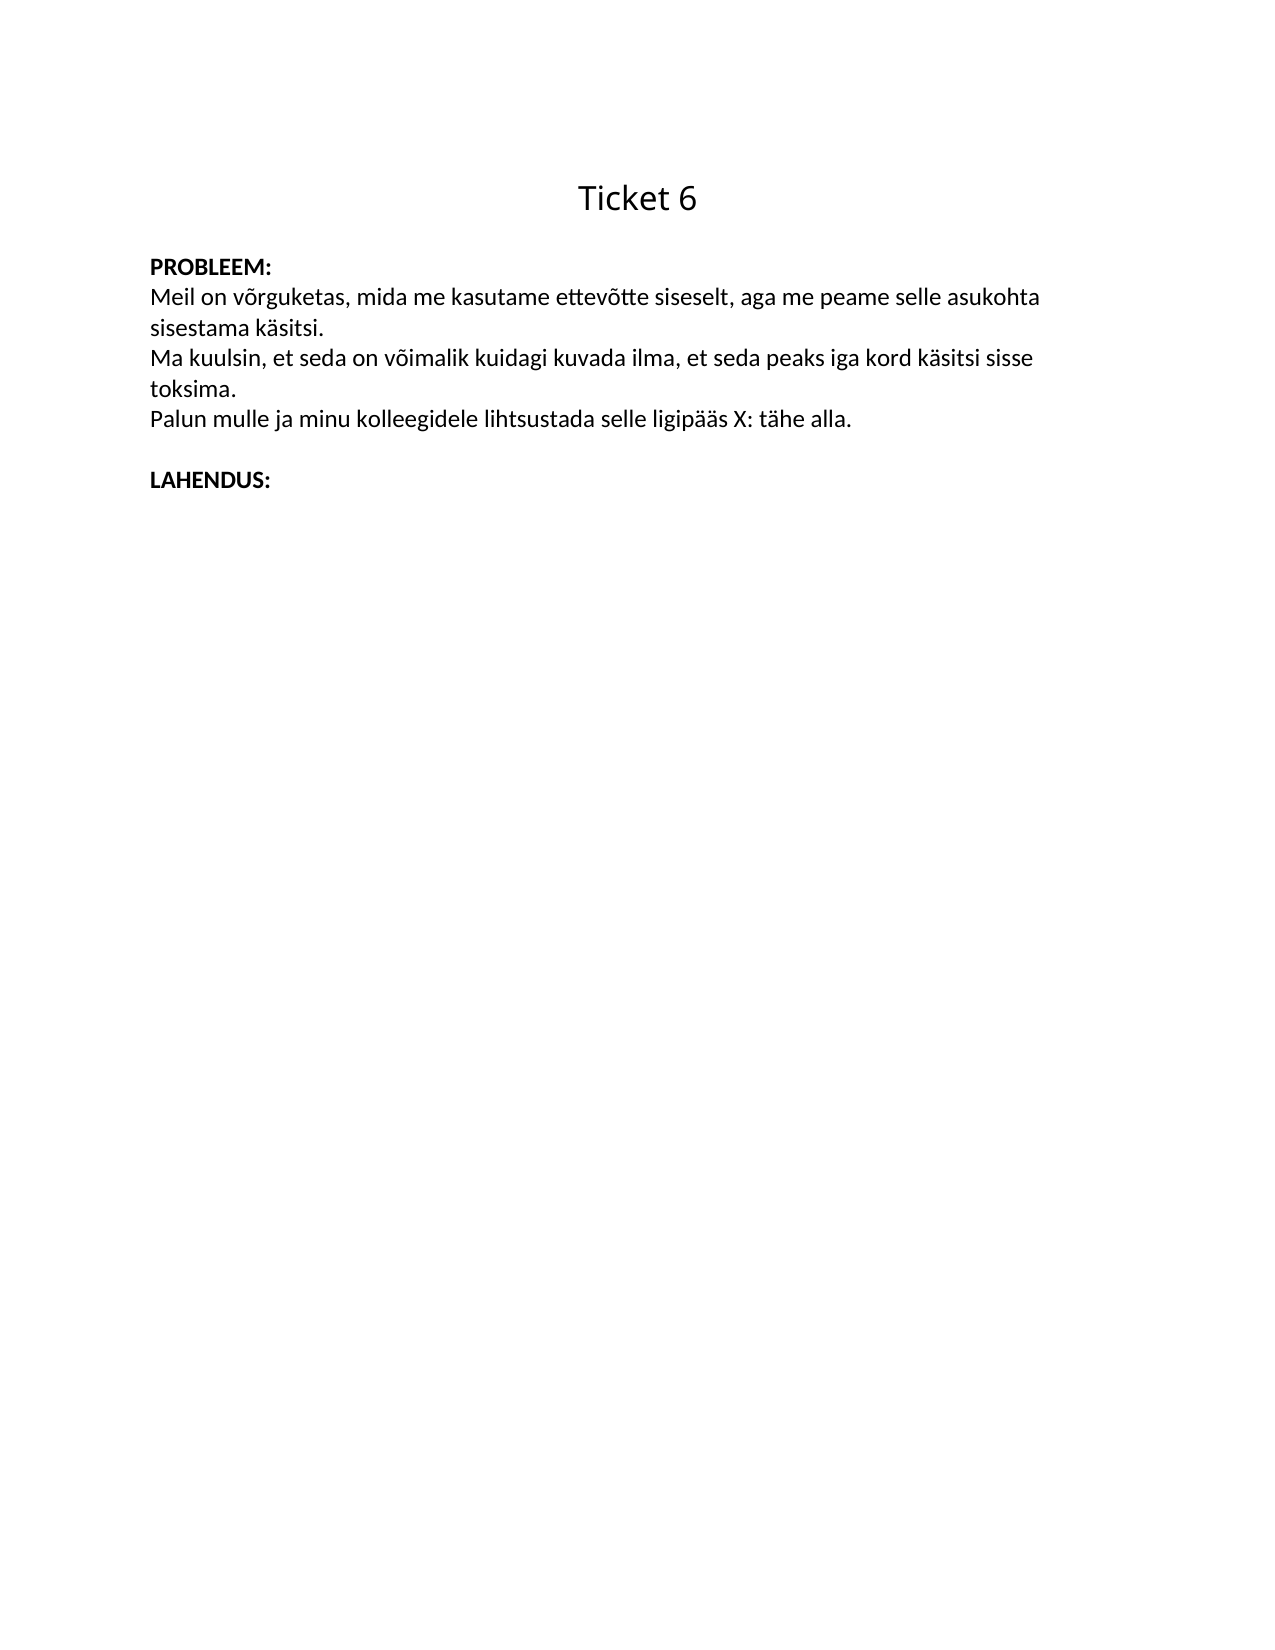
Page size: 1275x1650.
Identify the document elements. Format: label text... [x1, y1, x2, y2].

text Ma kuulsin, et seda on võimalik kuidagi kuvada ilma, et seda peaks iga kord käsitsi sisse toksima. [150, 342, 1125, 403]
text PROBLEEM: [150, 251, 1125, 281]
text LAHENDUS: [150, 464, 1125, 495]
text Meil on võrguketas, mida me kasutame ettevõtte siseselt, aga me peame selle asukohta sisestama käsitsi. [150, 281, 1125, 342]
subtitle Ticket 6 [150, 175, 1125, 220]
text Palun mulle ja minu kolleegidele lihtsustada selle ligipääs X: tähe alla. [150, 403, 1125, 434]
